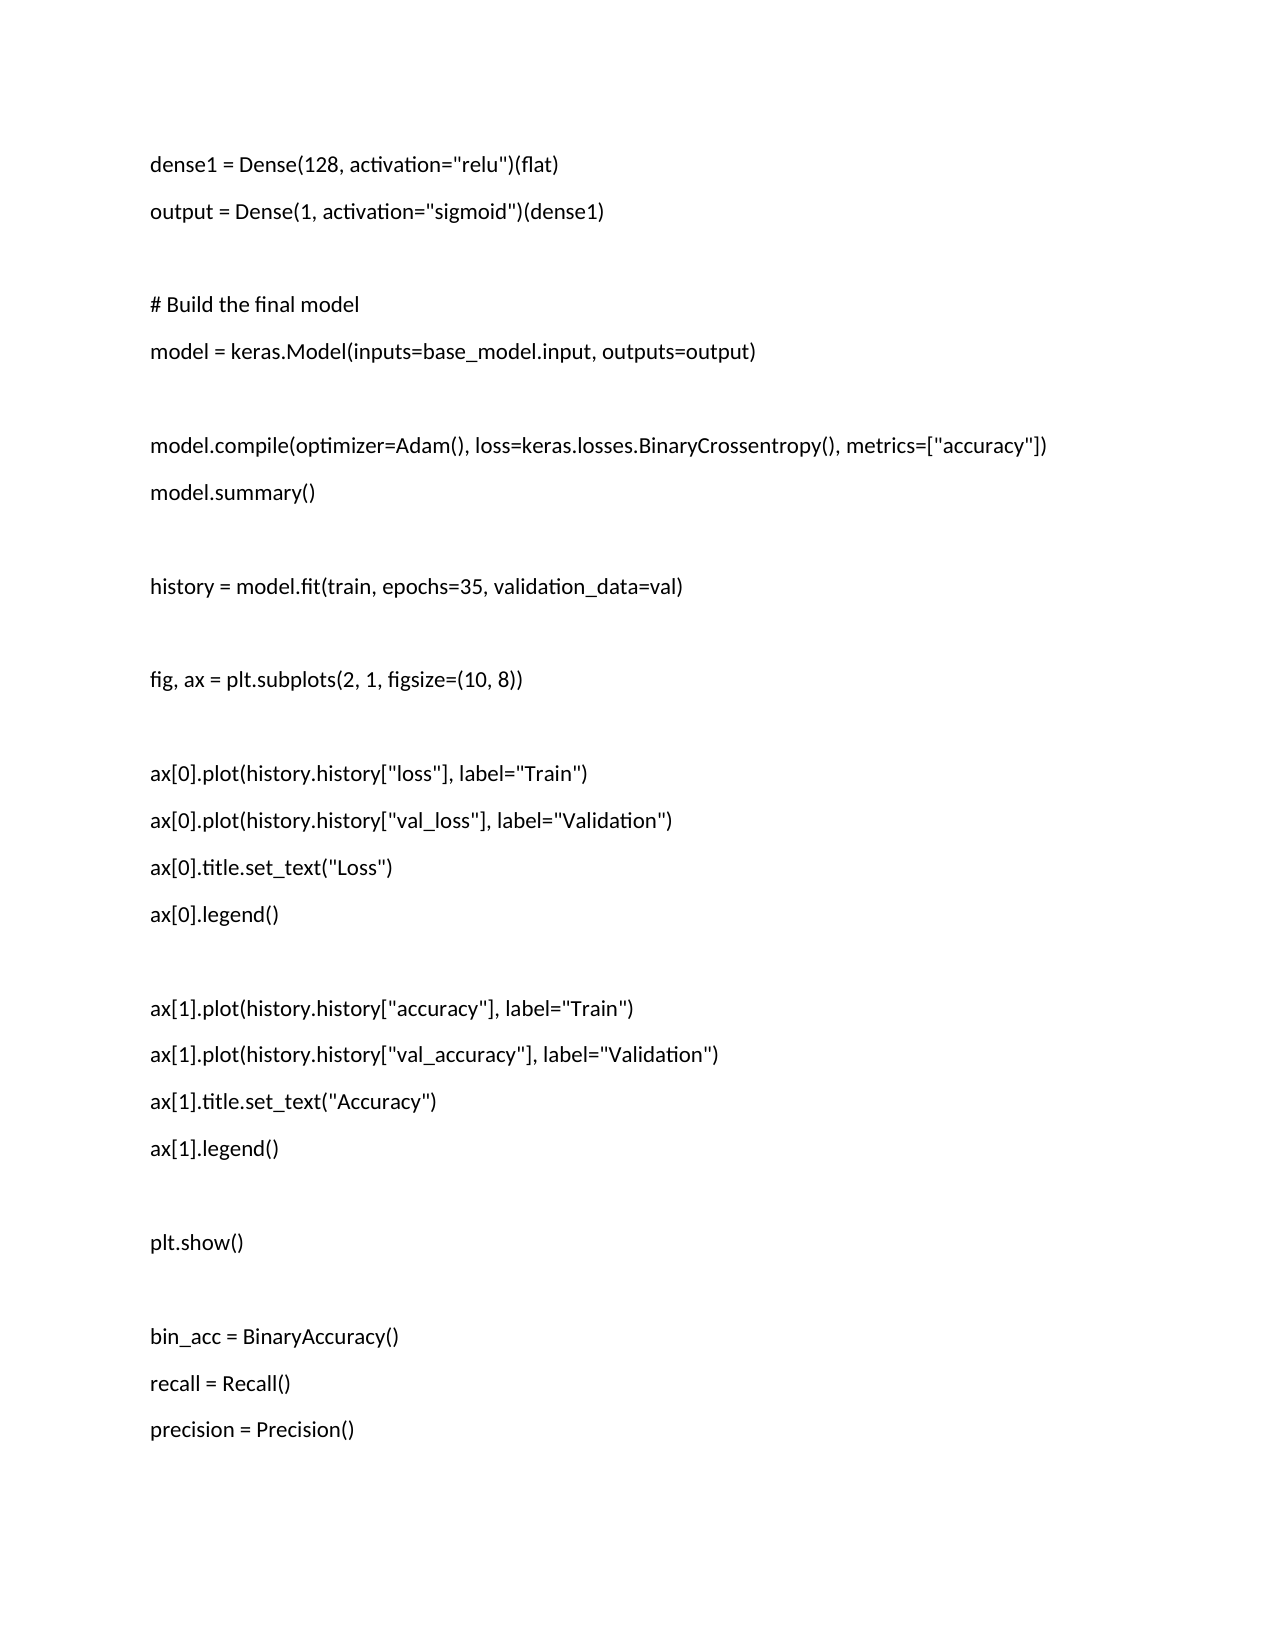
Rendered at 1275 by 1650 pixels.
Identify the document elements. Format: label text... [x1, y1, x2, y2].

text ax[1].legend() [150, 1134, 1125, 1162]
text ax[1].plot(history.history["val_accuracy"], label="Validation") [150, 1041, 1125, 1069]
text recall = Recall() [150, 1369, 1125, 1397]
text ax[0].title.set_text("Loss") [150, 853, 1125, 881]
text bin_acc = BinaryAccuracy() [150, 1322, 1125, 1350]
text model.summary() [150, 478, 1125, 506]
text plt.show() [150, 1228, 1125, 1256]
text dense1 = Dense(128, activation="relu")(flat) [150, 150, 1125, 178]
text ax[1].title.set_text("Accuracy") [150, 1087, 1125, 1116]
text ax[0].plot(history.history["val_loss"], label="Validation") [150, 806, 1125, 834]
text ax[0].legend() [150, 900, 1125, 928]
text ax[0].plot(history.history["loss"], label="Train") [150, 759, 1125, 787]
text # Build the final model [150, 291, 1125, 319]
text history = model.fit(train, epochs=35, validation_data=val) [150, 572, 1125, 600]
text ax[1].plot(history.history["accuracy"], label="Train") [150, 994, 1125, 1022]
text fig, ax = plt.subplots(2, 1, figsize=(10, 8)) [150, 666, 1125, 694]
text output = Dense(1, activation="sigmoid")(dense1) [150, 197, 1125, 225]
text model = keras.Model(inputs=base_model.input, outputs=output) [150, 337, 1125, 366]
text model.compile(optimizer=Adam(), loss=keras.losses.BinaryCrossentropy(), metrics=["accuracy"]) [150, 431, 1125, 459]
text precision = Precision() [150, 1416, 1125, 1444]
